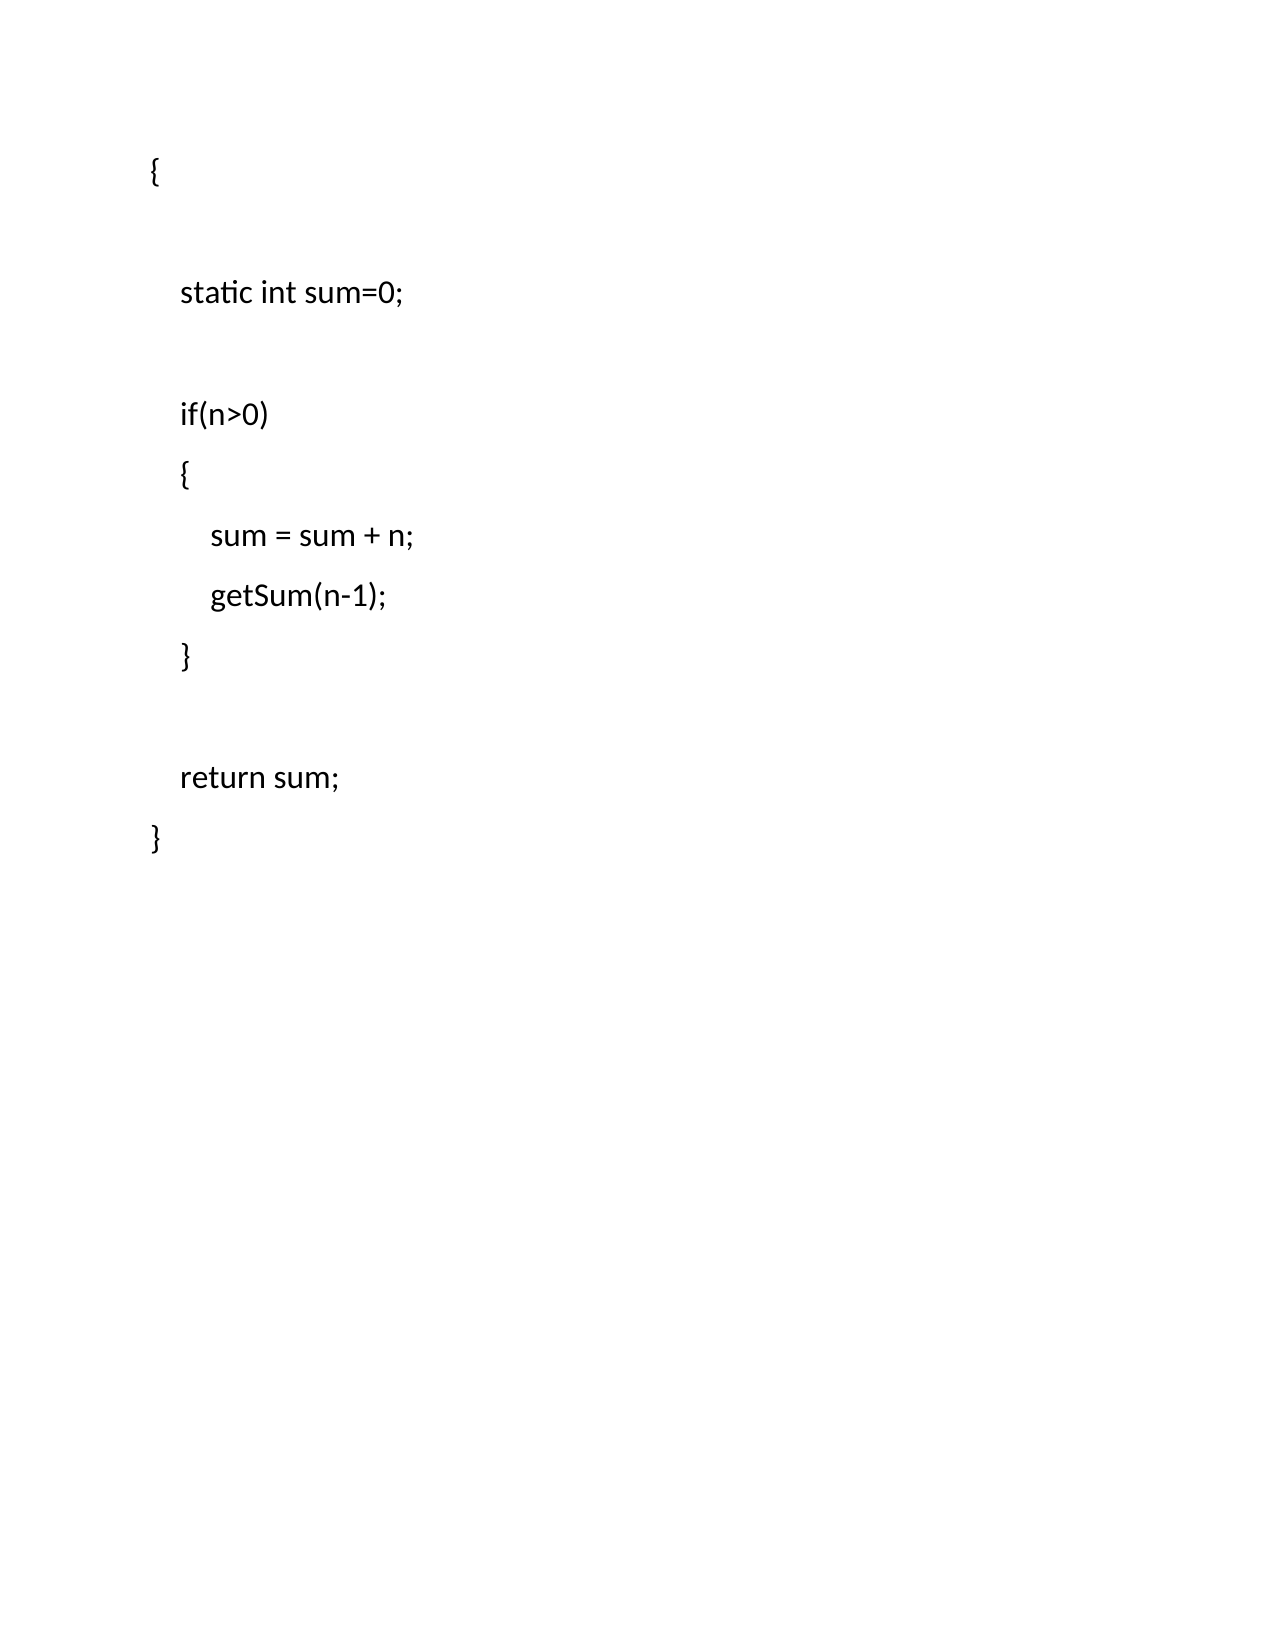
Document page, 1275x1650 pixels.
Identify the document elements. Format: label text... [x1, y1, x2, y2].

text } [150, 635, 1125, 676]
text sum = sum + n; [150, 514, 1125, 554]
text getSum(n-1); [150, 574, 1125, 615]
text { [150, 150, 1125, 191]
text { [150, 453, 1125, 494]
text } [150, 817, 1125, 858]
text if(n>0) [150, 392, 1125, 433]
text return sum; [150, 756, 1125, 797]
text static int sum=0; [150, 271, 1125, 312]
